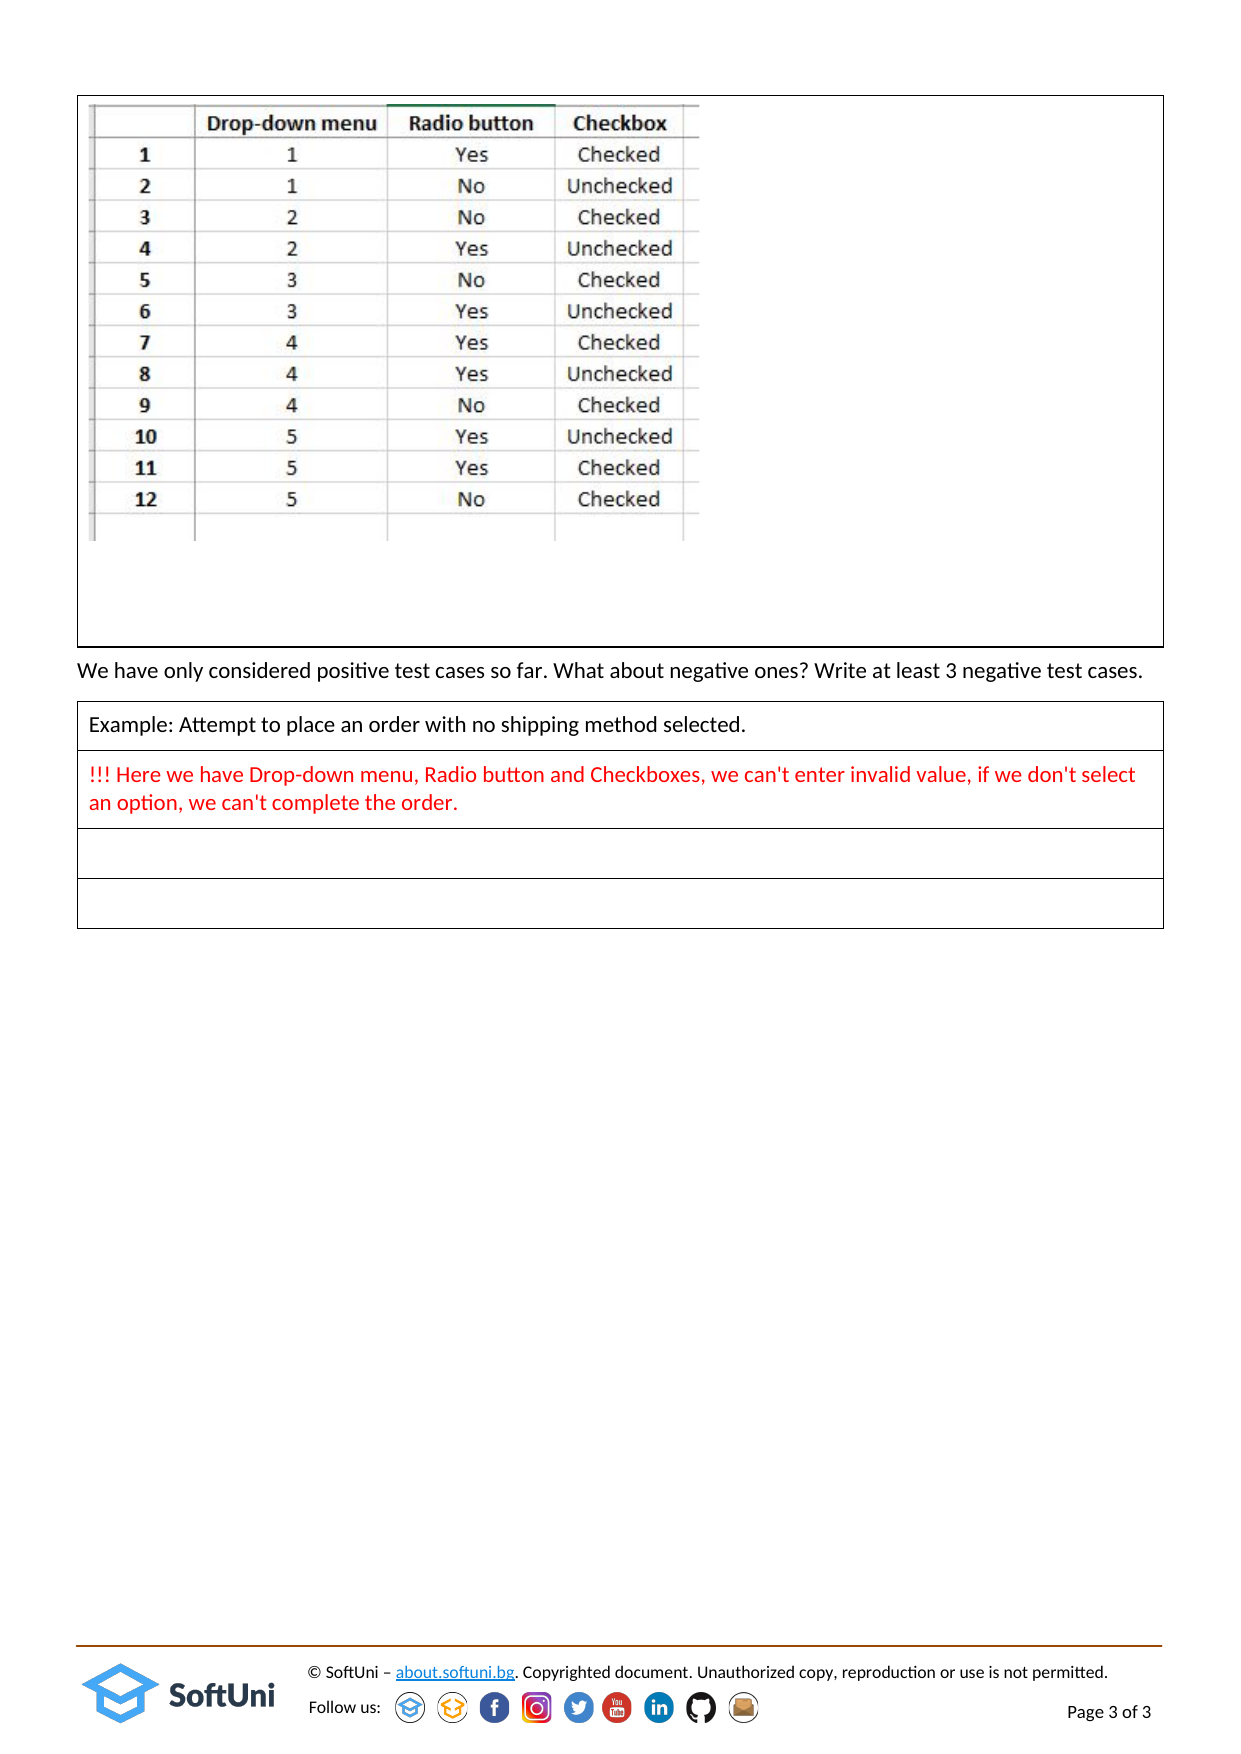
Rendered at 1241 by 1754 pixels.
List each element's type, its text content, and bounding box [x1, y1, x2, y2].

picture [658, 1705, 667, 1714]
table_cell [78, 829, 1163, 878]
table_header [78, 96, 1163, 646]
picture [564, 1692, 594, 1723]
table_cell [78, 879, 1163, 928]
picture [479, 1692, 510, 1723]
picture [728, 1692, 759, 1723]
picture [665, 1692, 674, 1701]
picture [644, 1692, 653, 1701]
picture [437, 1692, 468, 1723]
picture [522, 1692, 552, 1723]
picture [88, 104, 700, 541]
picture [686, 1692, 716, 1723]
picture [602, 1692, 632, 1723]
picture [644, 1714, 653, 1723]
picture [395, 1692, 425, 1723]
table_header Example: Attempt to place an order with no shipping method selected. [78, 702, 1163, 750]
picture [665, 1714, 674, 1723]
table_cell !!! Here we have Drop-down menu, Radio button and Checkboxes, we can't enter invalid value, if we don't select an option, we can't complete the order. [78, 751, 1163, 828]
text We have only considered positive test cases so far. What about negative ones? Write at least 3 negative test cases. [77, 656, 1163, 684]
picture [75, 1658, 281, 1729]
